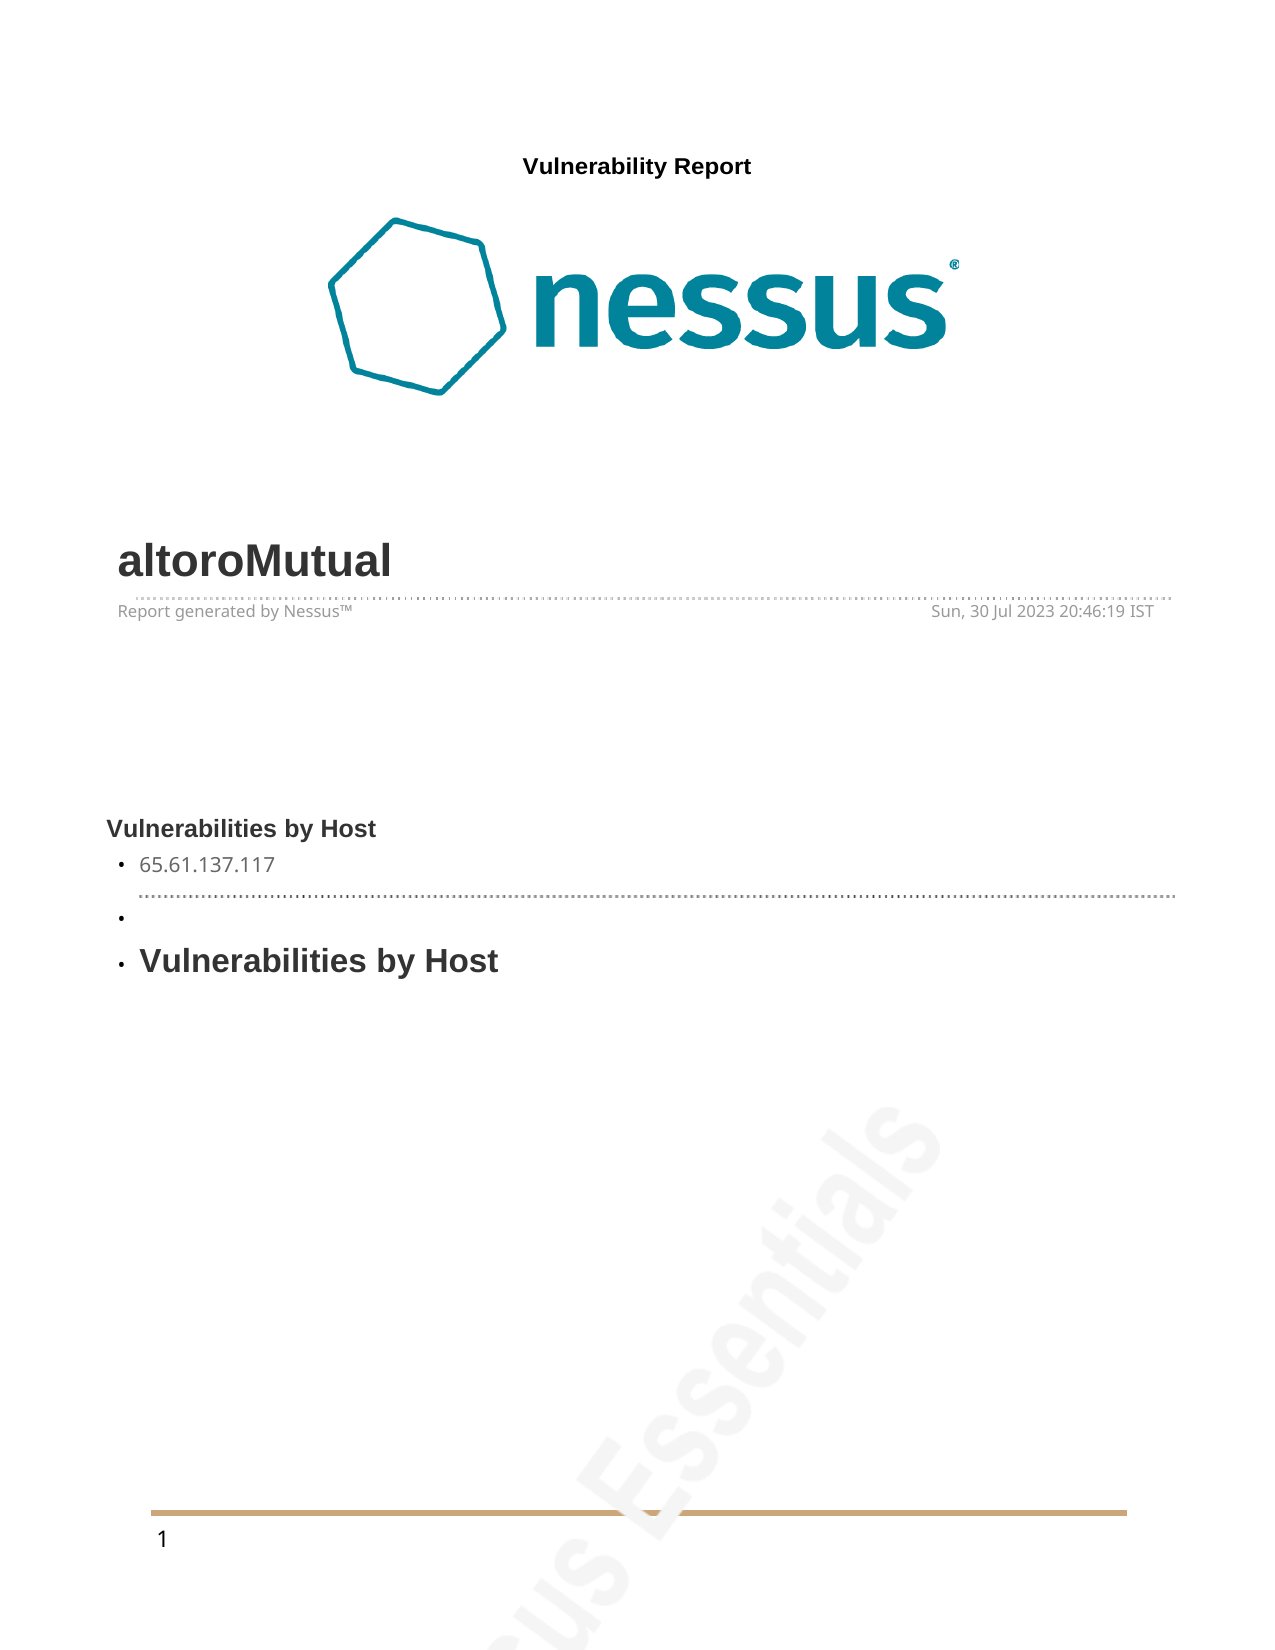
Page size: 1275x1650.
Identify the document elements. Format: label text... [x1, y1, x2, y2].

list 65.61.137.117 [117, 850, 1275, 878]
subtitle Vulnerabilities by Host [117, 941, 1275, 979]
picture [151, 1107, 1127, 1650]
text • [117, 897, 1275, 933]
subtitle Vulnerability Report [148, 153, 1126, 179]
text altoroMutual [117, 533, 1275, 586]
text Report generated by Nessus™ Sun, 30 Jul 2023 20:46:19 IST [117, 586, 1275, 622]
text Vulnerabilities by Host [106, 814, 1275, 842]
picture [328, 217, 960, 396]
